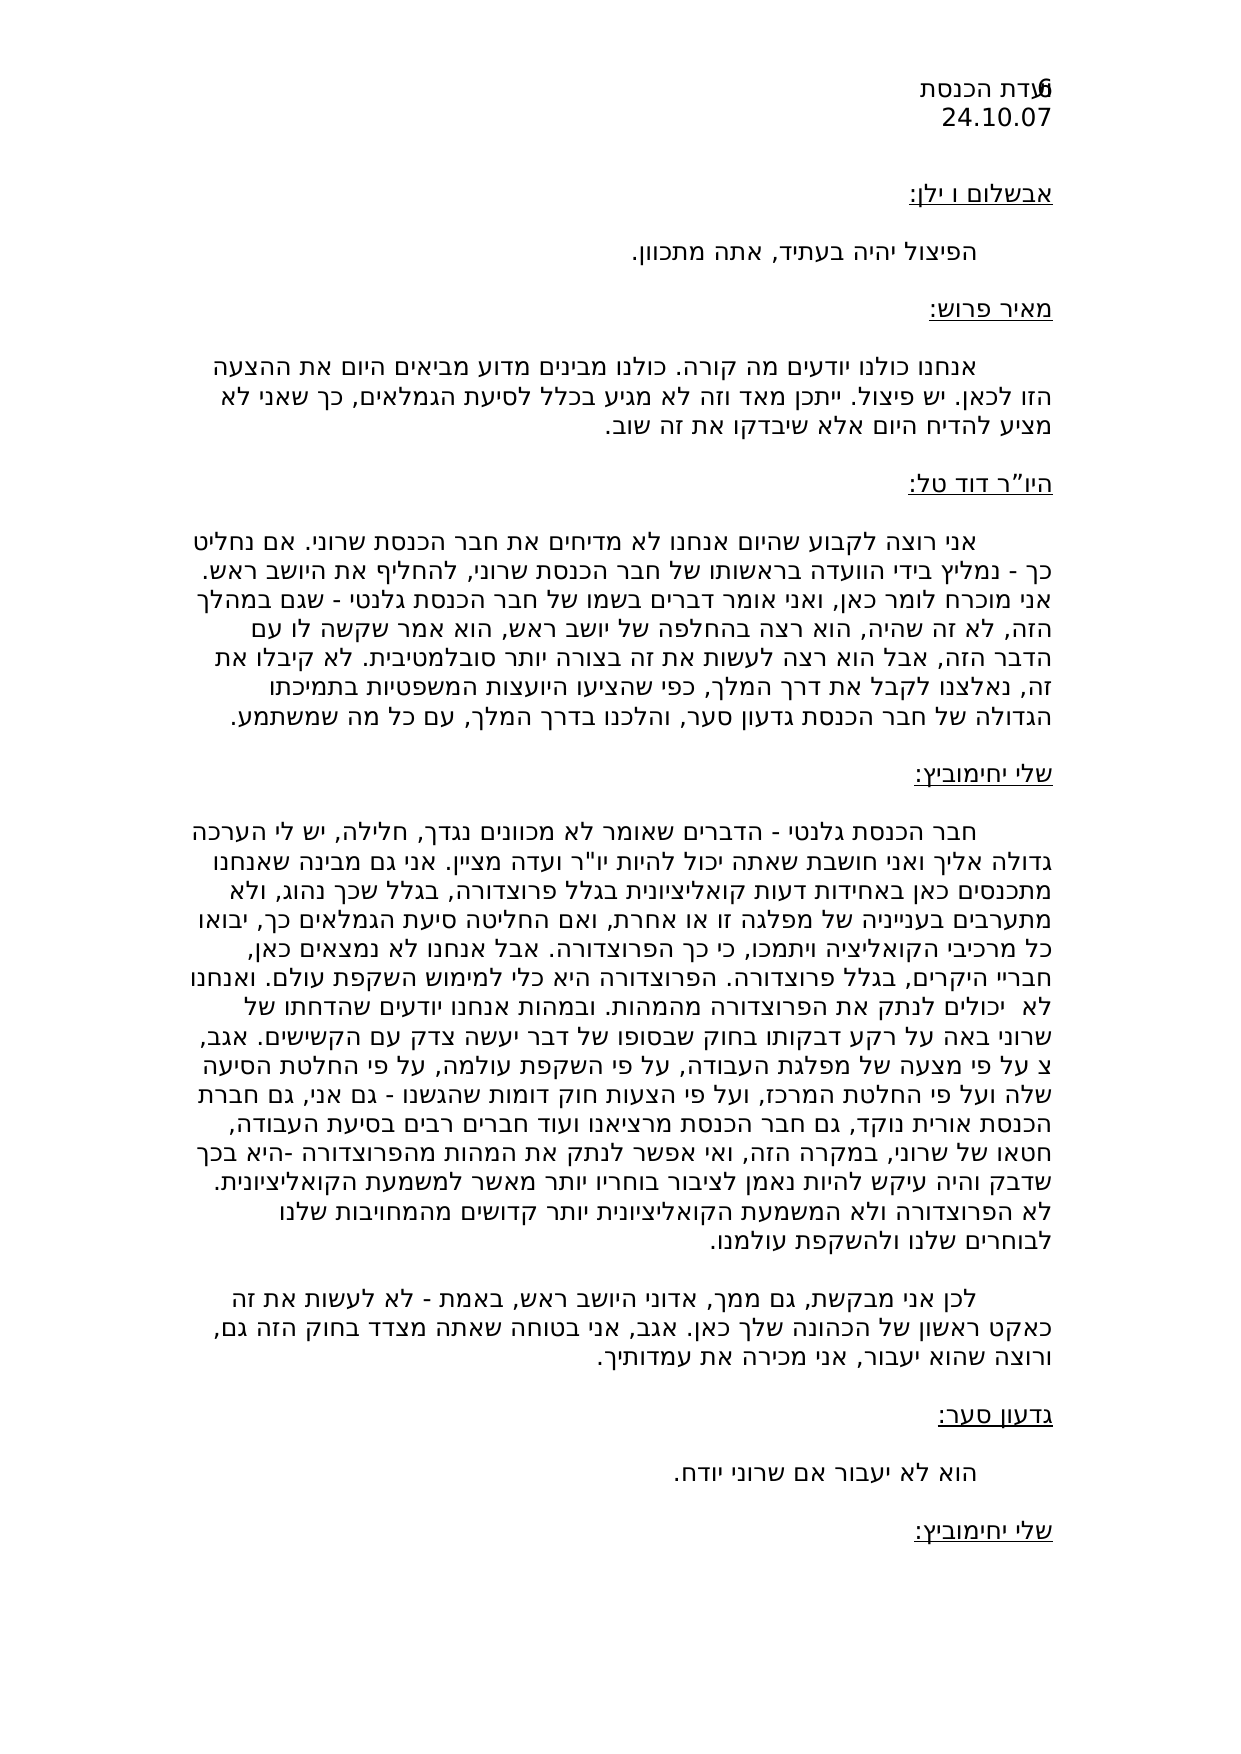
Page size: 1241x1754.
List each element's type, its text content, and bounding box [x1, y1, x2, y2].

text גדעון סער: [187, 1400, 1053, 1429]
text הוא לא יעבור אם שרוני יודח. [187, 1458, 1053, 1487]
text מאיר פרוש: [187, 294, 1053, 324]
text חבר הכנסת גלנטי - הדברים שאומר לא מכוונים נגדך, חלילה, יש לי הערכה גדולה אליך ואני חושבת שאתה יכול להיות יו"ר ועדה מציין. אני גם מבינה שאנחנו מתכנסים כאן באחידות דעות קואליציונית בגלל פרוצדורה, בגלל שכך נהוג, ולא מתערבים בענייניה של מפלגה זו או אחרת, ואם החליטה סיעת הגמלאים כך, יבואו כל מרכיבי הקואליציה ויתמכו, כי כך הפרוצדורה. אבל אנחנו לא נמצאים כאן, חבריי היקרים, בגלל פרוצדורה. הפרוצדורה היא כלי למימוש השקפת עולם. ואנחנו לא יכולים לנתק את הפרוצדורה מהמהות. ובמהות אנחנו יודעים שהדחתו של שרוני באה על רקע דבקותו בחוק שבסופו של דבר יעשה צדק עם הקשישים. אגב,צ על פי מצעה של מפלגת העבודה, על פי השקפת עולמה, על פי החלטת הסיעה שלה ועל פי החלטת המרכז, ועל פי הצעות חוק דומות שהגשנו - גם אני, גם חברת הכנסת אורית נוקד, גם חבר הכנסת מרציאנו ועוד חברים רבים בסיעת העבודה, חטאו של שרוני, במקרה הזה, ואי אפשר לנתק את המהות מהפרוצדורה -היא בכך שדבק והיה עיקש להיות נאמן לציבור בוחריו יותר מאשר למשמעת הקואליציונית. לא הפרוצדורה ולא המשמעת הקואליציונית יותר קדושים מהמחויבות שלנו לבוחרים שלנו ולהשקפת עולמנו. [187, 817, 1053, 1255]
text אבשלום ו ילן: [187, 179, 1053, 208]
text היו”ר דוד טל: [187, 469, 1053, 498]
text שלי יחימוביץ: [187, 759, 1053, 789]
text אנחנו כולנו יודעים מה קורה. כולנו מבינים מדוע מביאים היום את ההצעה הזו לכאן. יש פיצול. ייתכן מאד וזה לא מגיע בכלל לסיעת הגמלאים, כך שאני לא מציע להדיח היום אלא שיבדקו את זה שוב. [187, 352, 1053, 440]
text לכן אני מבקשת, גם ממך, אדוני היושב ראש, באמת - לא לעשות את זה כאקט ראשון של הכהונה שלך כאן. אגב, אני בטוחה שאתה מצדד בחוק הזה גם, ורוצה שהוא יעבור, אני מכירה את עמדותיך. [187, 1284, 1053, 1371]
text אני רוצה לקבוע שהיום אנחנו לא מדיחים את חבר הכנסת שרוני. אם נחליט כך - נמליץ בידי הוועדה בראשותו של חבר הכנסת שרוני, להחליף את היושב ראש. אני מוכרח לומר כאן, ואני אומר דברים בשמו של חבר הכנסת גלנטי - שגם במהלך הזה, לא זה שהיה, הוא רצה בהחלפה של יושב ראש, הוא אמר שקשה לו עם הדבר הזה, אבל הוא רצה לעשות את זה בצורה יותר סובלמטיבית. לא קיבלו את זה, נאלצנו לקבל את דרך המלך, כפי שהציעו היועצות המשפטיות בתמיכתו הגדולה של חבר הכנסת גדעון סער, והלכנו בדרך המלך, עם כל מה שמשתמע. [187, 527, 1053, 731]
text הפיצול יהיה בעתיד, אתה מתכוון. [187, 237, 1053, 266]
text שלי יחימוביץ: [187, 1516, 1053, 1545]
